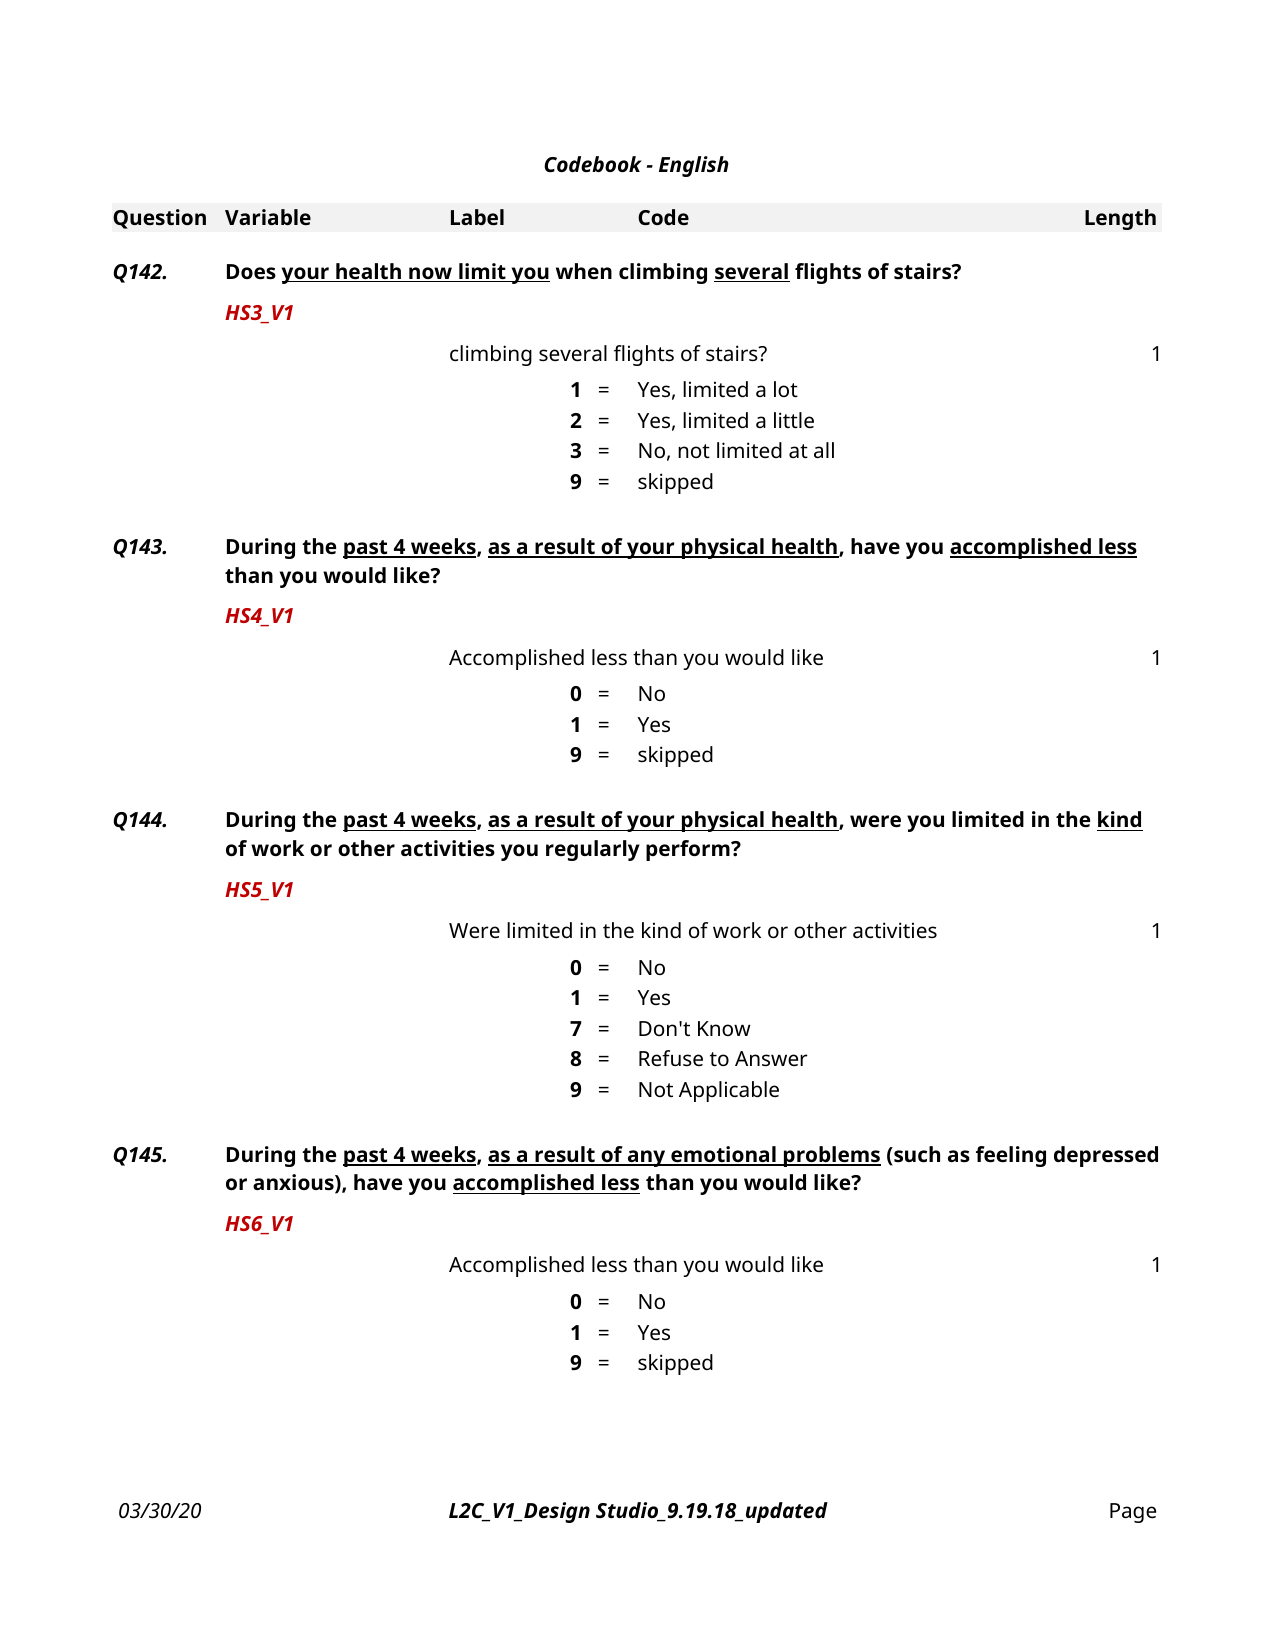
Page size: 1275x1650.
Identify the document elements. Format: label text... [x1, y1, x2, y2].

text 9 = skipped [112, 740, 1162, 769]
text climbing several flights of stairs? 1 [225, 339, 1162, 367]
text 8 = Refuse to Answer [112, 1044, 1162, 1073]
text HS5_V1 [225, 875, 1162, 903]
text Were limited in the kind of work or other activities 1 [225, 916, 1162, 944]
text 1 = Yes [112, 1318, 1162, 1346]
text 2 = Yes, limited a little [112, 406, 1162, 434]
text 0 = No [112, 1287, 1162, 1316]
text 0 = No [112, 953, 1162, 981]
text 1 = Yes [112, 710, 1162, 738]
text HS6_V1 [225, 1209, 1162, 1238]
text Q143. During the past 4 weeks, as a result of your physical health, have you accomplished less than you would like? [112, 532, 1162, 589]
text 1 = Yes [112, 983, 1162, 1012]
text 7 = Don't Know [112, 1014, 1162, 1042]
text HS4_V1 [225, 602, 1162, 630]
text 1 = Yes, limited a lot [112, 376, 1162, 404]
text 3 = No, not limited at all [112, 437, 1162, 465]
text Q145. During the past 4 weeks, as a result of any emotional problems (such as feeling depressed or anxious), have you accomplished less than you would like? [112, 1140, 1162, 1197]
text 0 = No [112, 679, 1162, 708]
text HS3_V1 [225, 298, 1162, 326]
text Q144. During the past 4 weeks, as a result of your physical health, were you limited in the kind of work or other activities you regularly perform? [112, 806, 1162, 862]
text 9 = Not Applicable [112, 1075, 1162, 1103]
text Accomplished less than you would like 1 [225, 1250, 1162, 1279]
text Accomplished less than you would like 1 [225, 643, 1162, 671]
text Q142. Does your health now limit you when climbing several flights of stairs? [112, 257, 1162, 285]
text 9 = skipped [112, 1348, 1162, 1377]
text 9 = skipped [112, 467, 1162, 496]
